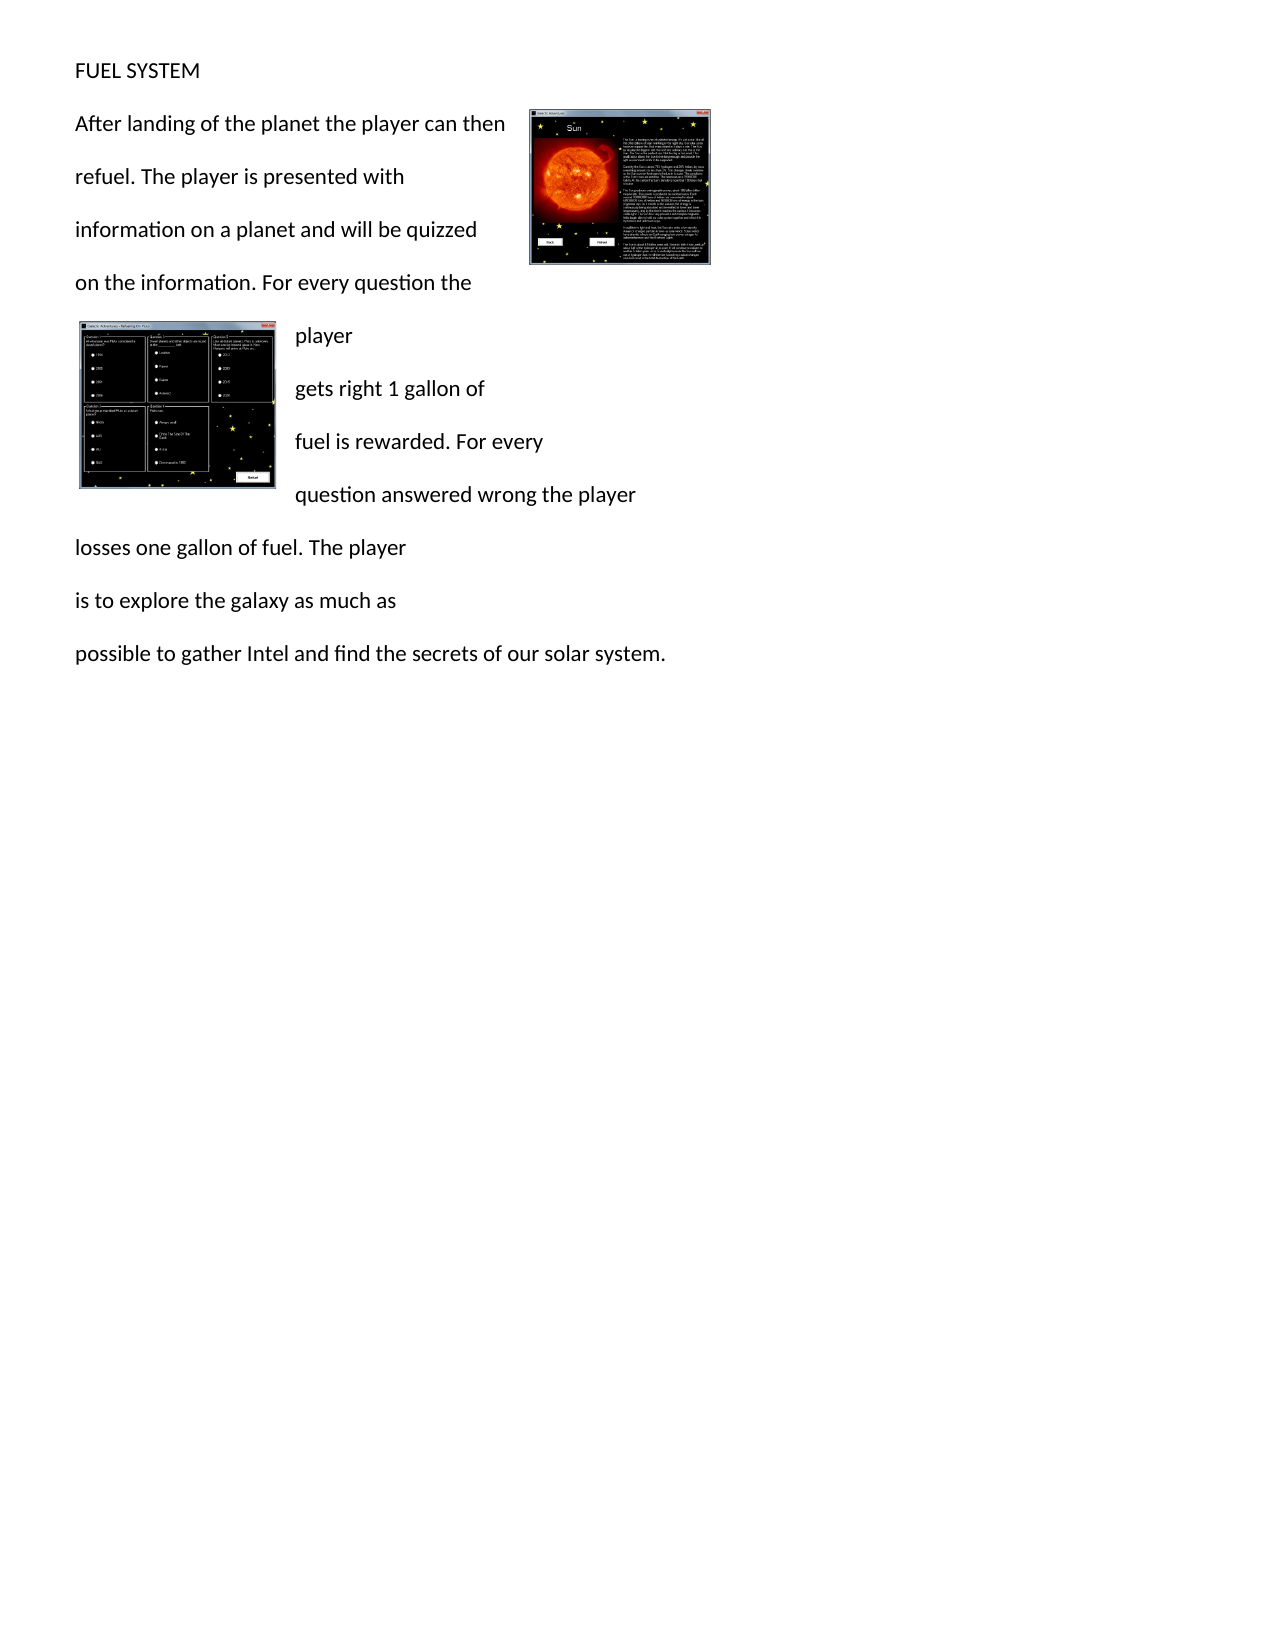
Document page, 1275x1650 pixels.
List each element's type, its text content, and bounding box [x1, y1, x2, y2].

picture [529, 190, 711, 215]
text is to explore the galaxy as much as [75, 586, 1200, 614]
text gets right 1 gallon of [277, 374, 1200, 402]
text possible to gather Intel and find the secrets of our solar system. [75, 639, 1200, 667]
text FUEL SYSTEM [75, 56, 1200, 84]
text fuel is rewarded. For every [277, 427, 1200, 455]
text player [277, 321, 1200, 349]
picture [529, 243, 711, 265]
text refuel. The player is presented with [75, 162, 1200, 190]
picture [529, 137, 711, 162]
text After landing of the planet the player can then [75, 109, 1200, 137]
text losses one gallon of fuel. The player [75, 533, 1200, 561]
picture [79, 321, 277, 489]
text on the information. For every question the [75, 268, 1200, 296]
text question answered wrong the player [75, 480, 1200, 508]
text information on a planet and will be quizzed [75, 215, 1200, 243]
